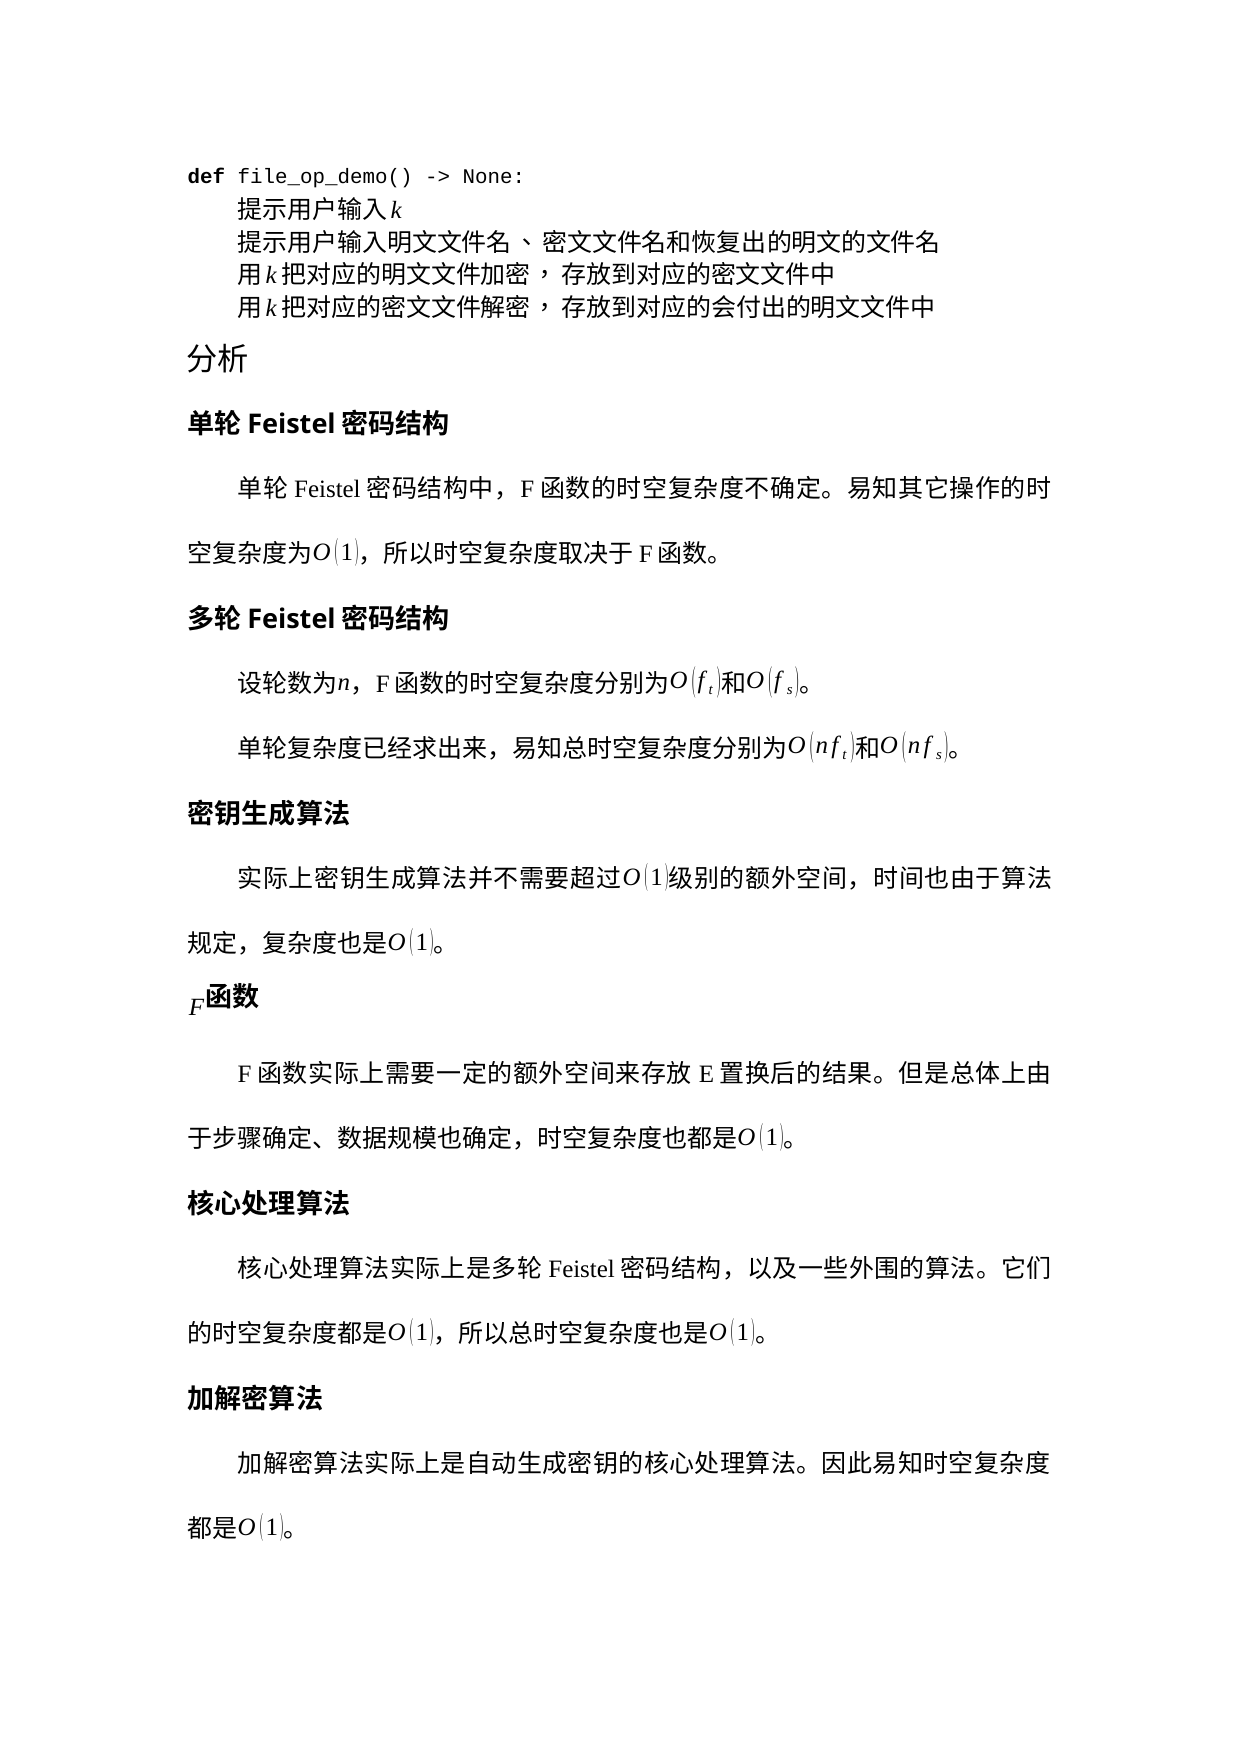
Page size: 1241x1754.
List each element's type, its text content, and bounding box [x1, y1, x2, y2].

subtitle 分析 [186, 324, 1053, 389]
subtitle 多轮Feistel密码结构 [187, 584, 1008, 649]
text 加解密算法实际上是自动生成密钥的核心处理算法。因此易知时空复杂度都是。 [187, 1429, 1053, 1559]
subtitle 加解密算法 [187, 1364, 1008, 1429]
subtitle 函数 [187, 974, 1008, 1039]
text F函数实际上需要一定的额外空间来存放E置换后的结果。但是总体上由于步骤确定、数据规模也确定，时空复杂度也都是。 [187, 1039, 1053, 1169]
subtitle 密钥生成算法 [187, 779, 1008, 844]
text 实际上密钥生成算法并不需要超过级别的额外空间，时间也由于算法规定，复杂度也是。 [187, 844, 1053, 974]
text def file_op_demo() -> None: [187, 162, 1053, 194]
text 单轮复杂度已经求出来，易知总时空复杂度分别为和。 [187, 714, 1053, 779]
subtitle 核心处理算法 [187, 1169, 1008, 1234]
text 单轮Feistel密码结构中，F函数的时空复杂度不确定。易知其它操作的时空复杂度为，所以时空复杂度取决于F函数。 [187, 454, 1053, 584]
subtitle 单轮Feistel密码结构 [187, 389, 1008, 454]
text 核心处理算法实际上是多轮Feistel密码结构，以及一些外围的算法。它们的时空复杂度都是，所以总时空复杂度也是。 [187, 1234, 1053, 1364]
text 设轮数为，F函数的时空复杂度分别为和。 [187, 649, 1053, 714]
